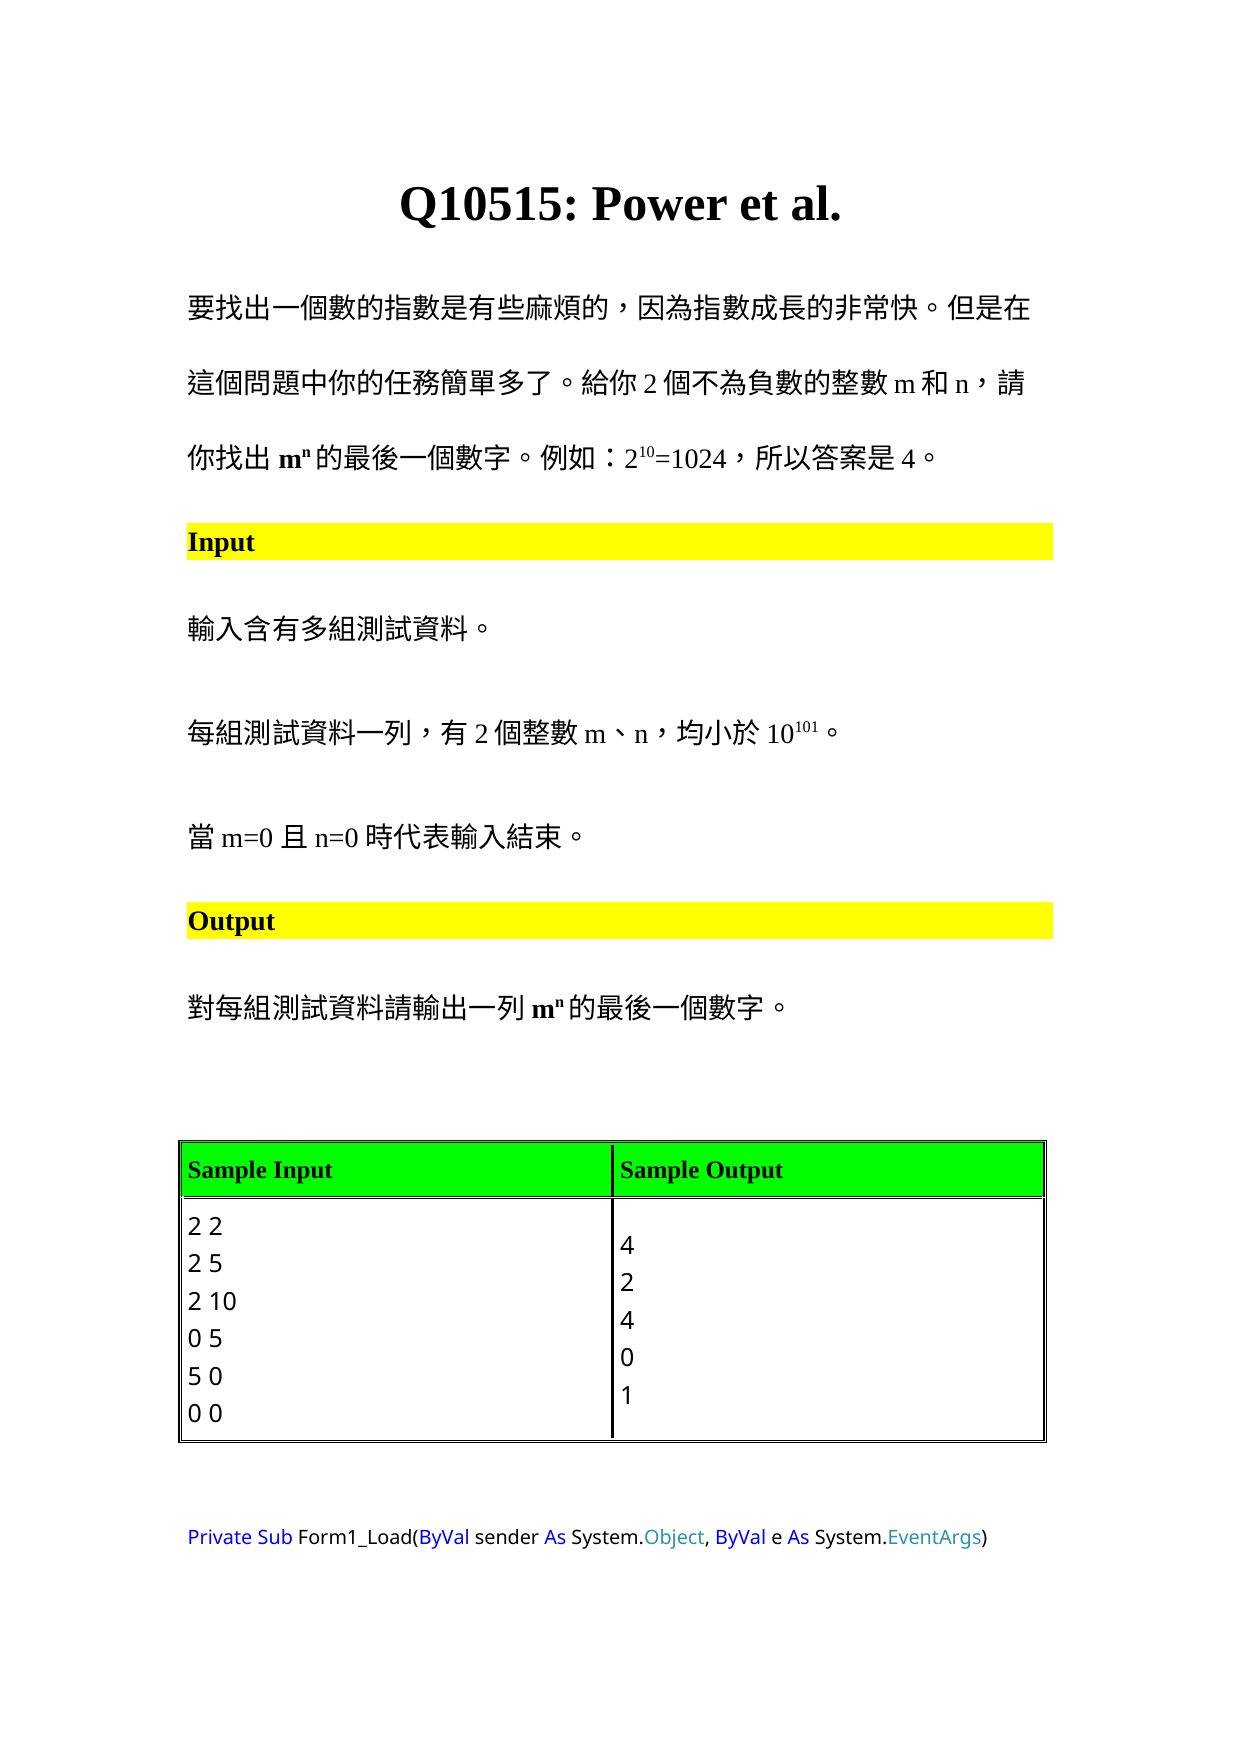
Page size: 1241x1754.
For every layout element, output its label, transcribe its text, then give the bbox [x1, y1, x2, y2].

table_header Sample Input [182, 1143, 612, 1196]
table_cell 4 2 4 0 1 [612, 1196, 1045, 1440]
text Output [187, 902, 1053, 939]
text 每組測試資料一列，有2個整數m、n，均小於10101。 [187, 694, 1053, 769]
text 當m=0 且 n=0 時代表輸入結束。 [187, 798, 1053, 873]
text 對每組測試資料請輸出一列 mn 的最後一個數字。 [187, 969, 1053, 1044]
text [187, 1518, 1053, 1555]
table_cell 2 2 2 5 2 10 0 5 5 0 0 0 [180, 1196, 612, 1440]
text 要找出一個數的指數是有些麻煩的，因為指數成長的非常快。但是在這個問題中你的任務簡單多了。給你2個不為負數的整數m和n，請你找出 mn 的最後一個數字。例如：210=1024，所以答案是4。 [187, 269, 1053, 494]
text Input [187, 523, 1053, 560]
text 輸入含有多組測試資料。 [187, 589, 1053, 664]
table_header Sample Output [612, 1143, 1043, 1196]
text Q10515: Power et al. [187, 164, 1053, 239]
